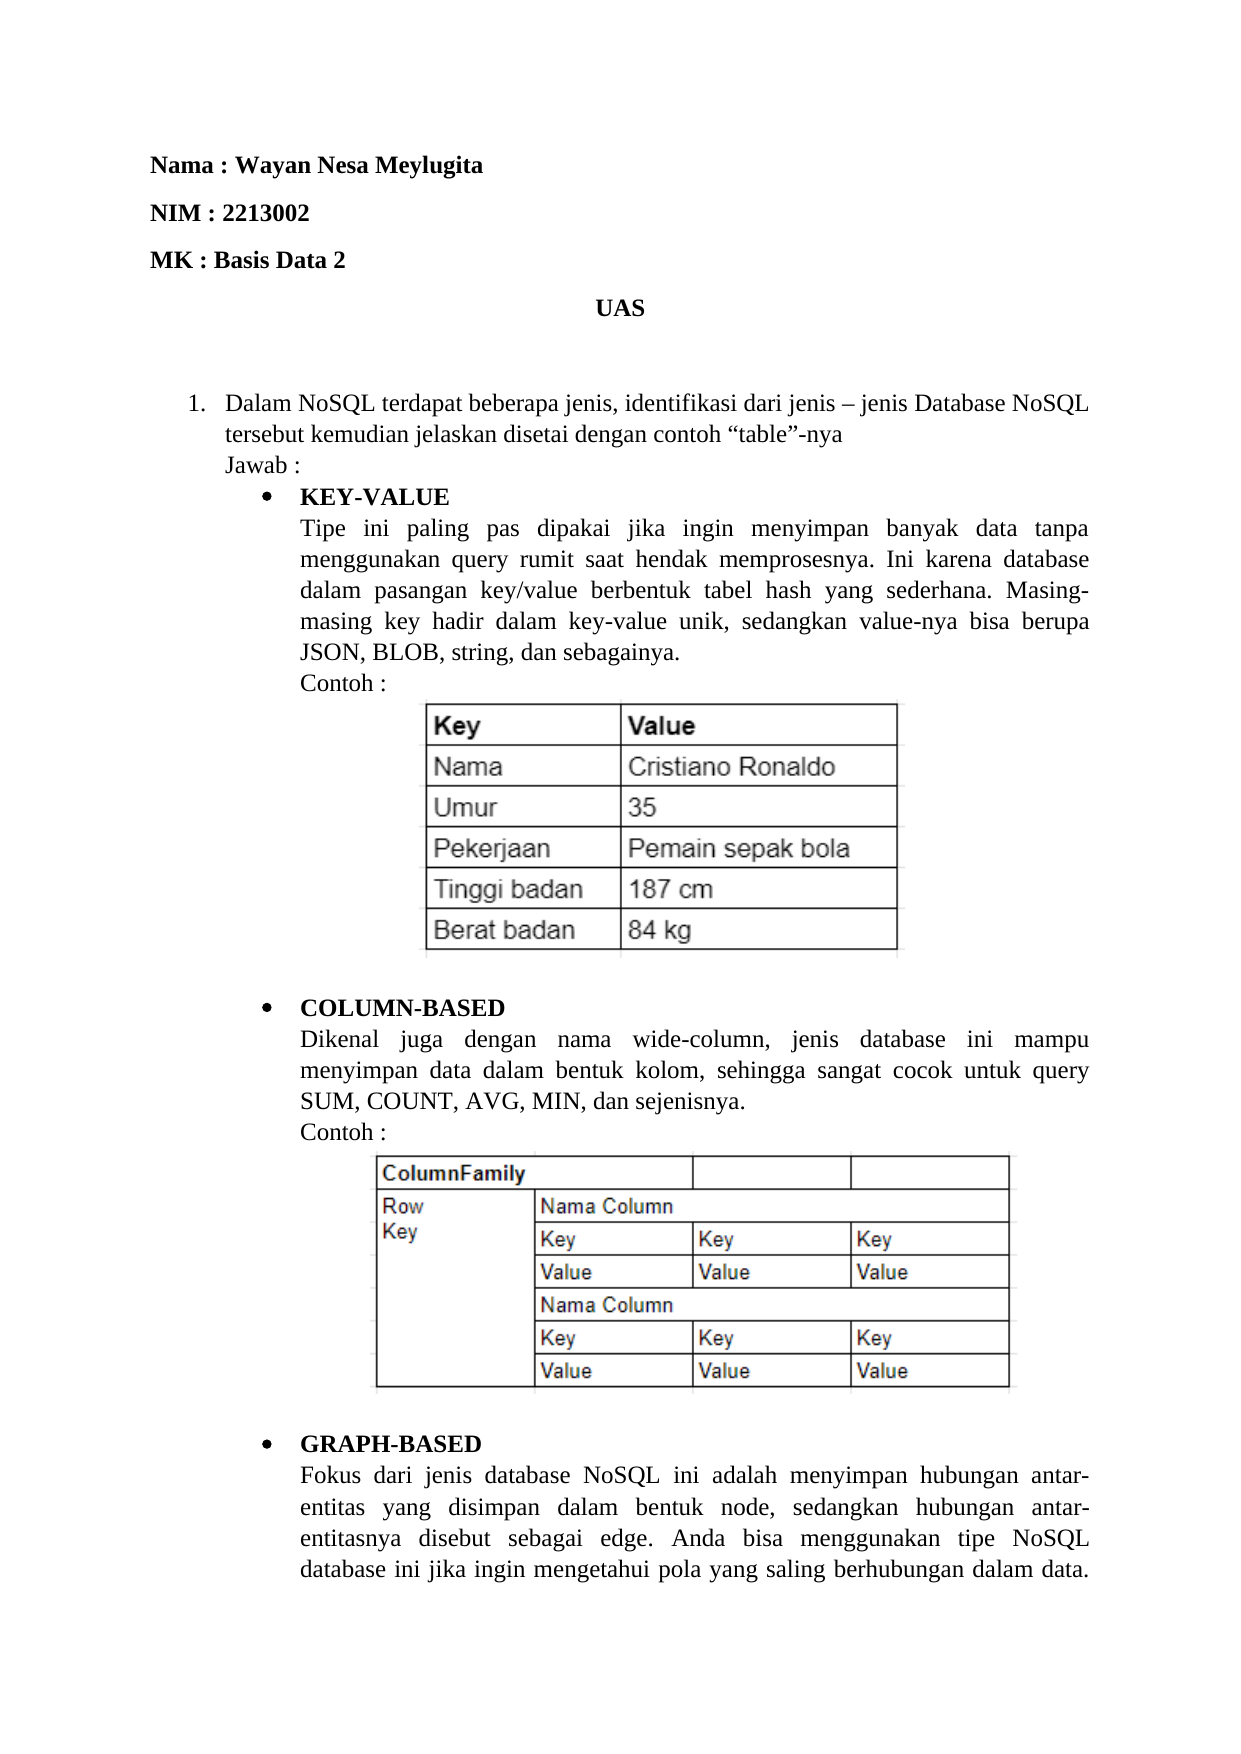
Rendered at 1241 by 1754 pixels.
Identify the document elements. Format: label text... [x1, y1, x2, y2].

list Contoh : [300, 1117, 1090, 1146]
text NIM : 2213002 [150, 198, 1090, 226]
list Jawab : [225, 451, 1090, 479]
list Dalam NoSQL terdapat beberapa jenis, identifikasi dari jenis – jenis Database NoSQL [187, 388, 1090, 417]
list KEY-VALUE [262, 482, 1090, 510]
list Tipe ini paling pas dipakai jika ingin menyimpan banyak data tanpa menggunakan query rumit saat hendak memprosesnya. Ini karena database dalam pasangan key/value berbentuk tabel hash yang sederhana. Masing-masing key hadir dalam key-value unik, sedangkan value-nya bisa berupa JSON, BLOB, string, dan sebagainya. [300, 513, 1090, 666]
list GRAPH-BASED [262, 1429, 1090, 1458]
list COLUMN-BASED [262, 993, 1090, 1022]
list Dikenal juga dengan nama wide-column, jenis database ini mampu menyimpan data dalam bentuk kolom, sehingga sangat cocok untuk query SUM, COUNT, AVG, MIN, dan sejenisnya. [300, 1024, 1090, 1115]
picture [418, 699, 905, 958]
list tersebut kemudian jelaskan disetai dengan contoh “table”-nya [225, 419, 1090, 448]
text UAS [150, 293, 1090, 322]
text MK : Basis Data 2 [150, 245, 1090, 274]
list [300, 1461, 1090, 1582]
picture [370, 1151, 1018, 1394]
text Nama : Wayan Nesa Meylugita [150, 150, 1090, 179]
list Contoh : [300, 668, 1090, 697]
